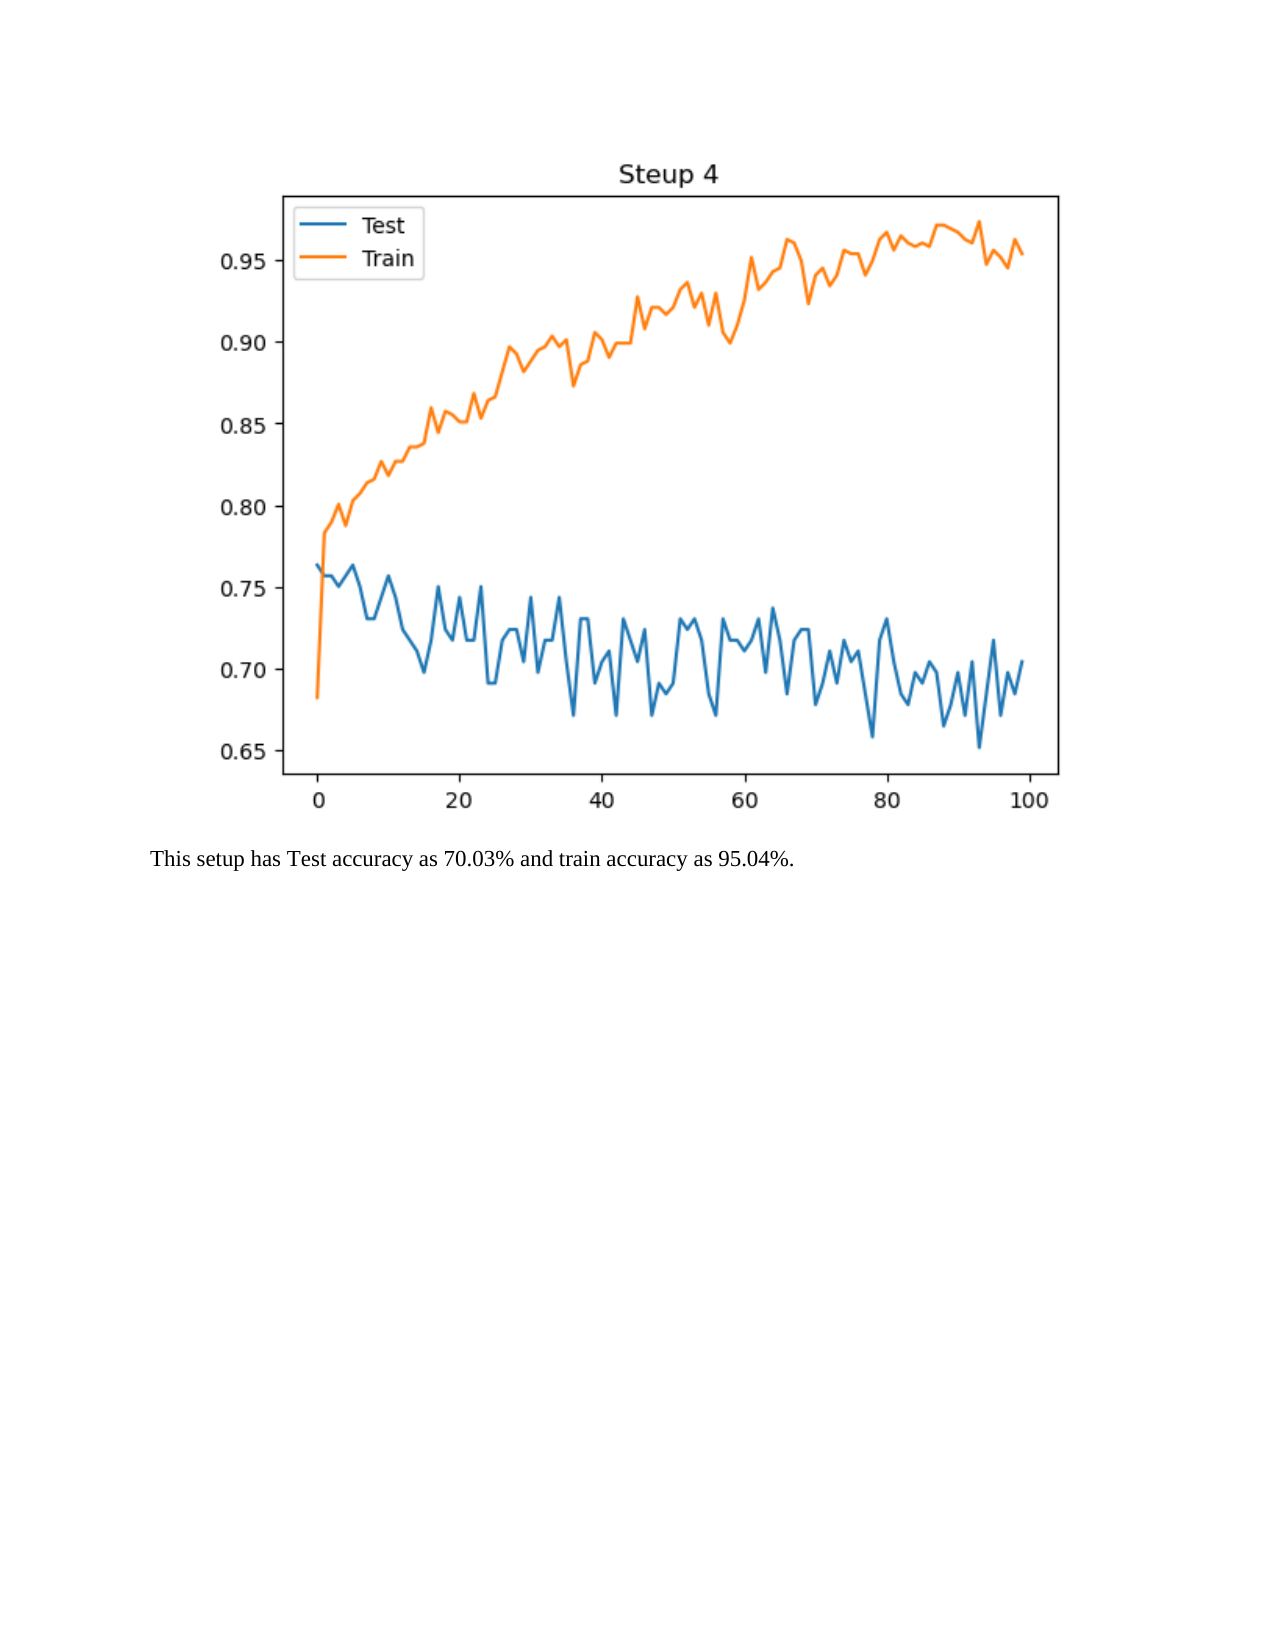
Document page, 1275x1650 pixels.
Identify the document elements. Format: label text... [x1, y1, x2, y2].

text This setup has Test accuracy as 70.03% and train accuracy as 95.04%. [150, 845, 1125, 872]
picture [203, 150, 1072, 827]
